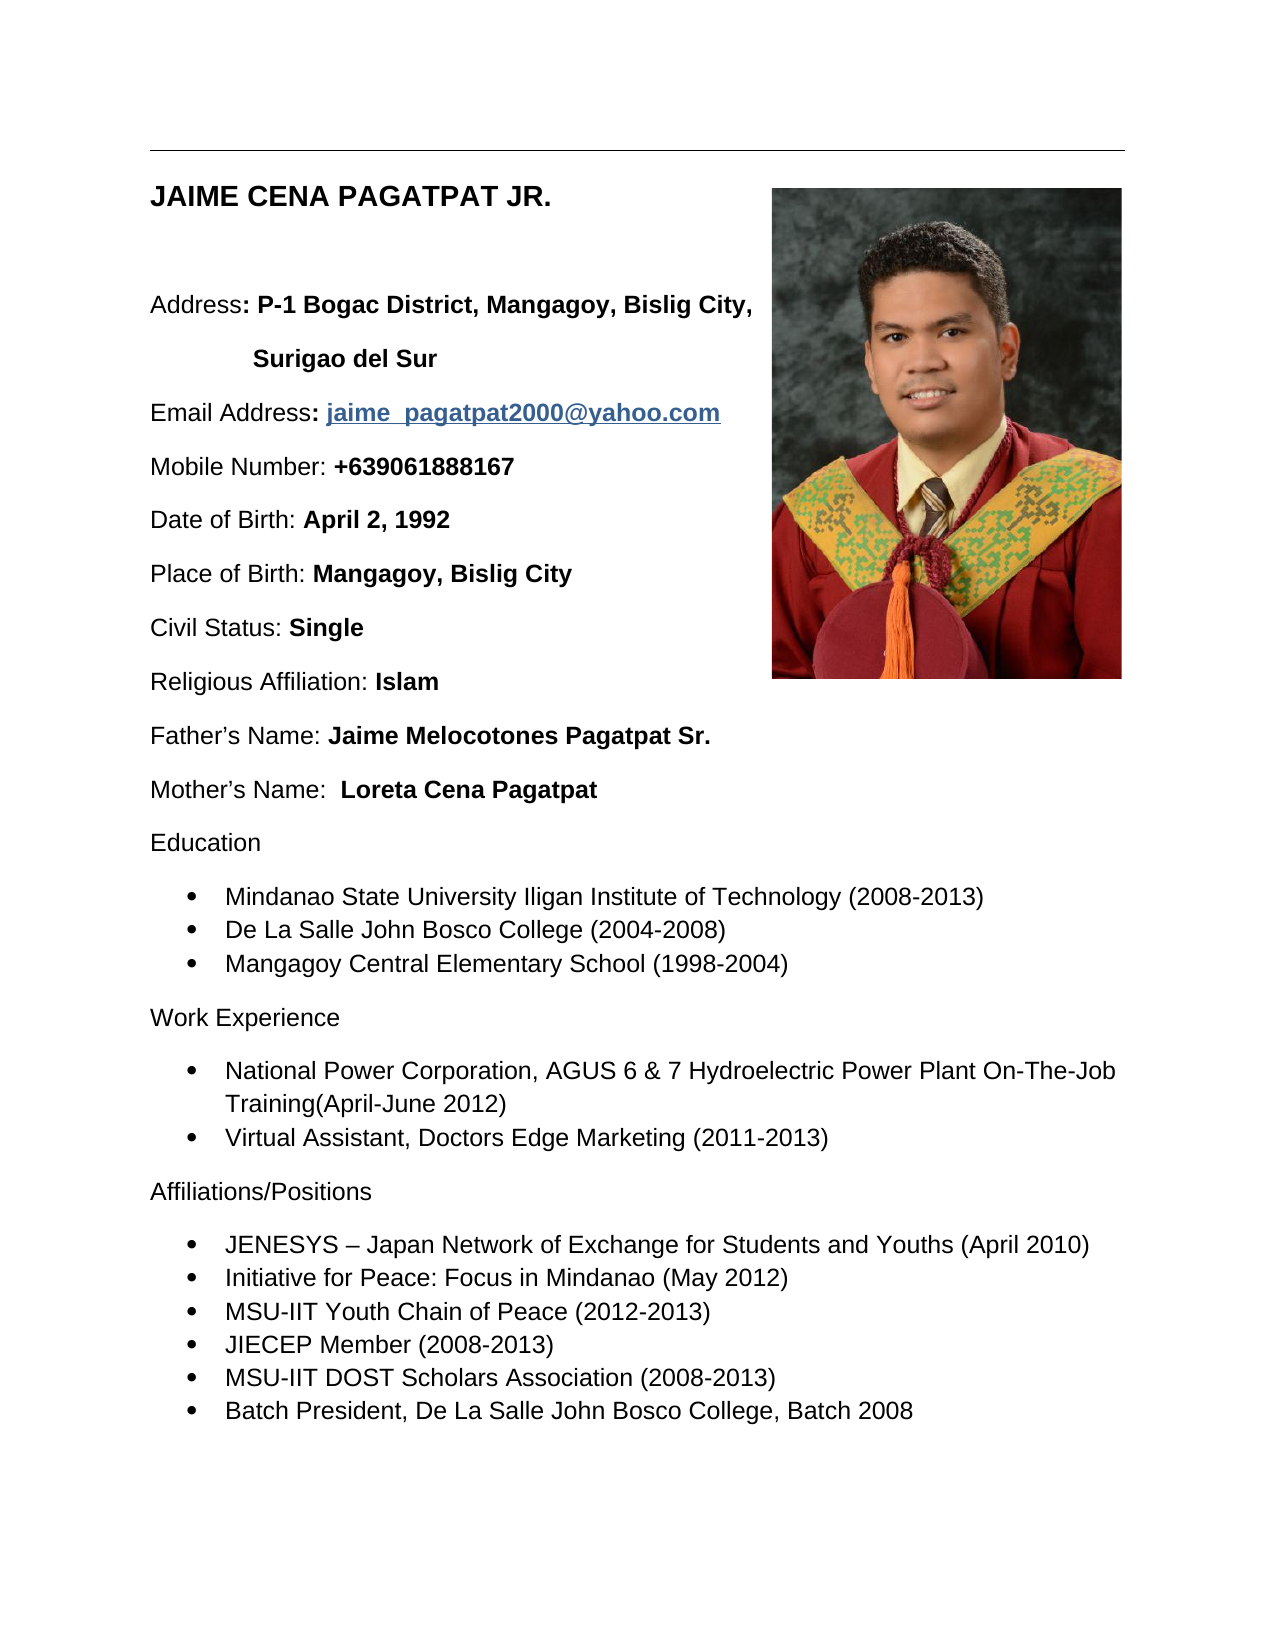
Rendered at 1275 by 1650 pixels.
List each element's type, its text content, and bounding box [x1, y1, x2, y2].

text Surigao del Sur [150, 344, 771, 372]
text Date of Birth: April 2, 1992 [150, 505, 771, 534]
text Education [150, 828, 1125, 857]
text Affiliations/Positions [150, 1176, 1125, 1205]
text Work Experience [150, 1002, 1125, 1031]
list JENESYS – Japan Network of Exchange for Students and Youths (April 2010) [187, 1230, 1125, 1259]
text Address: P-1 Bogac District, Mangagoy, Bislig City, [150, 290, 771, 319]
list MSU-IIT DOST Scholars Association (2008-2013) [187, 1363, 1125, 1392]
list JIECEP Member (2008-2013) [187, 1330, 1125, 1358]
text Father’s Name: Jaime Melocotones Pagatpat Sr. [150, 721, 1125, 749]
text Mother’s Name: Loreta Cena Pagatpat [150, 774, 1125, 803]
text Mobile Number: +639061888167 [150, 451, 771, 480]
list Initiative for Peace: Focus in Mindanao (May 2012) [187, 1263, 1125, 1292]
picture [771, 188, 1122, 679]
text JAIME CENA PAGATPAT JR. [150, 179, 1125, 213]
list Virtual Assistant, Doctors Edge Marketing (2011-2013) [187, 1122, 1125, 1151]
text Place of Birth: Mangagoy, Bislig City [150, 559, 771, 588]
list Batch President, De La Salle John Bosco College, Batch 2008 [187, 1396, 1125, 1425]
list Mindanao State University Iligan Institute of Technology (2008-2013) [187, 882, 1125, 911]
text Civil Status: Single [150, 613, 771, 642]
text Email Address: jaime_pagatpat2000@yahoo.com [150, 398, 771, 426]
list De La Salle John Bosco College (2004-2008) [187, 915, 1125, 944]
list MSU-IIT Youth Chain of Peace (2012-2013) [187, 1297, 1125, 1325]
list Mangagoy Central Elementary School (1998-2004) [187, 948, 1125, 977]
list National Power Corporation, AGUS 6 & 7 Hydroelectric Power Plant On-The-Job Training(April-June 2012) [187, 1056, 1125, 1118]
text Religious Affiliation: Islam [150, 667, 1125, 696]
